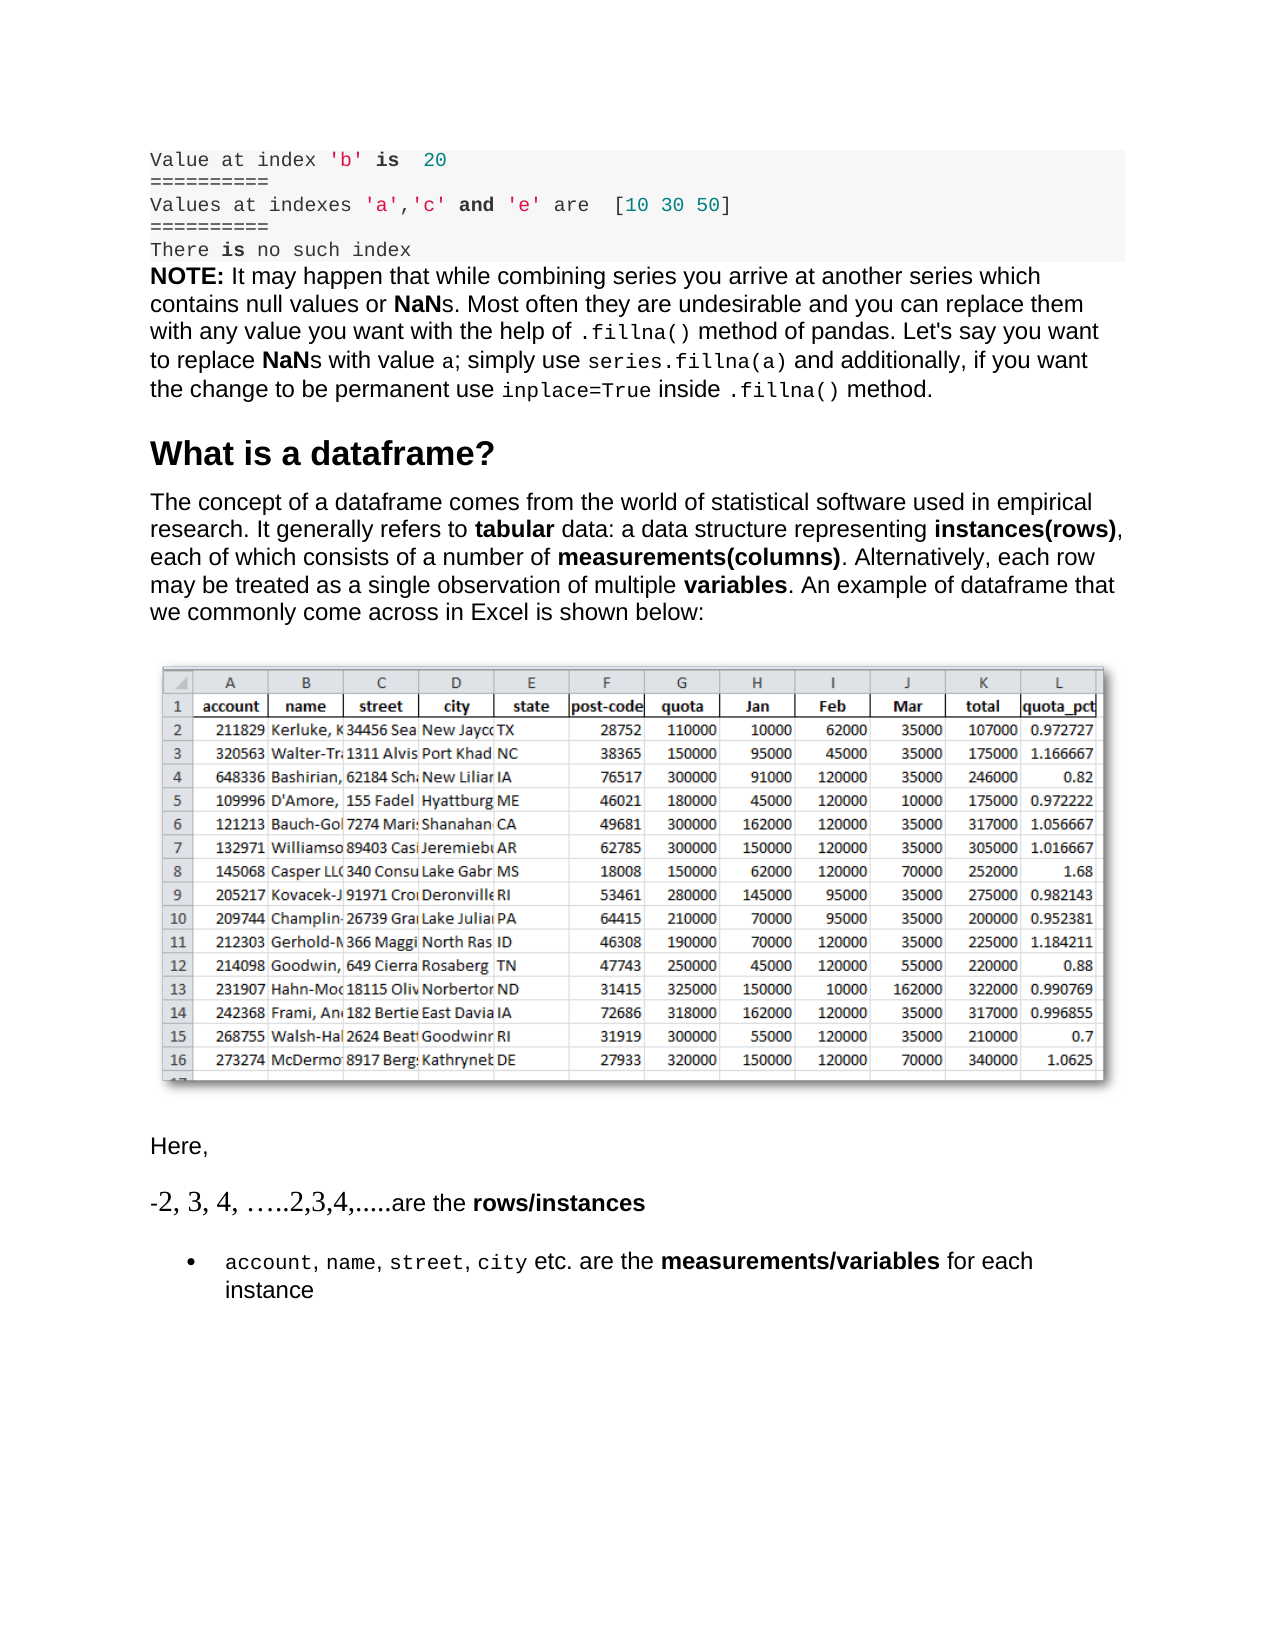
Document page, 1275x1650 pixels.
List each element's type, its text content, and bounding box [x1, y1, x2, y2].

text ========== [150, 217, 1125, 239]
picture [150, 655, 1125, 1103]
list account, name, street, city etc. are the measurements/variables for each instance [187, 1247, 1125, 1303]
text ========== [150, 172, 1125, 195]
text The concept of a dataframe comes from the world of statistical software used in empirical research. It generally refers to tabular data: a data structure representing instances(rows), each of which consists of a number of measurements(columns). Alternatively, each row may be treated as a single observation of multiple variables. An example of dataframe that we commonly come across in Excel is shown below: [150, 488, 1125, 626]
text Here, [150, 1132, 1125, 1159]
text -2, 3, 4, …..2,3,4,.....are the rows/instances [150, 1184, 1125, 1218]
text There is no such index [150, 239, 1125, 262]
text Values at indexes 'a','c' and 'e' are [10 30 50] [150, 195, 1125, 217]
text NOTE: It may happen that while combining series you arrive at another series which contains null values or NaNs. Most often they are undesirable and you can replace them with any value you want with the help of .fillna() method of pandas. Let's say you want to replace NaNs with value a; simply use series.fillna(a) and additionally, if you want the change to be permanent use inplace=True inside .fillna() method. [150, 262, 1125, 403]
subtitle What is a dataframe? [150, 433, 1125, 472]
text Value at index 'b' is 20 [150, 150, 1125, 172]
